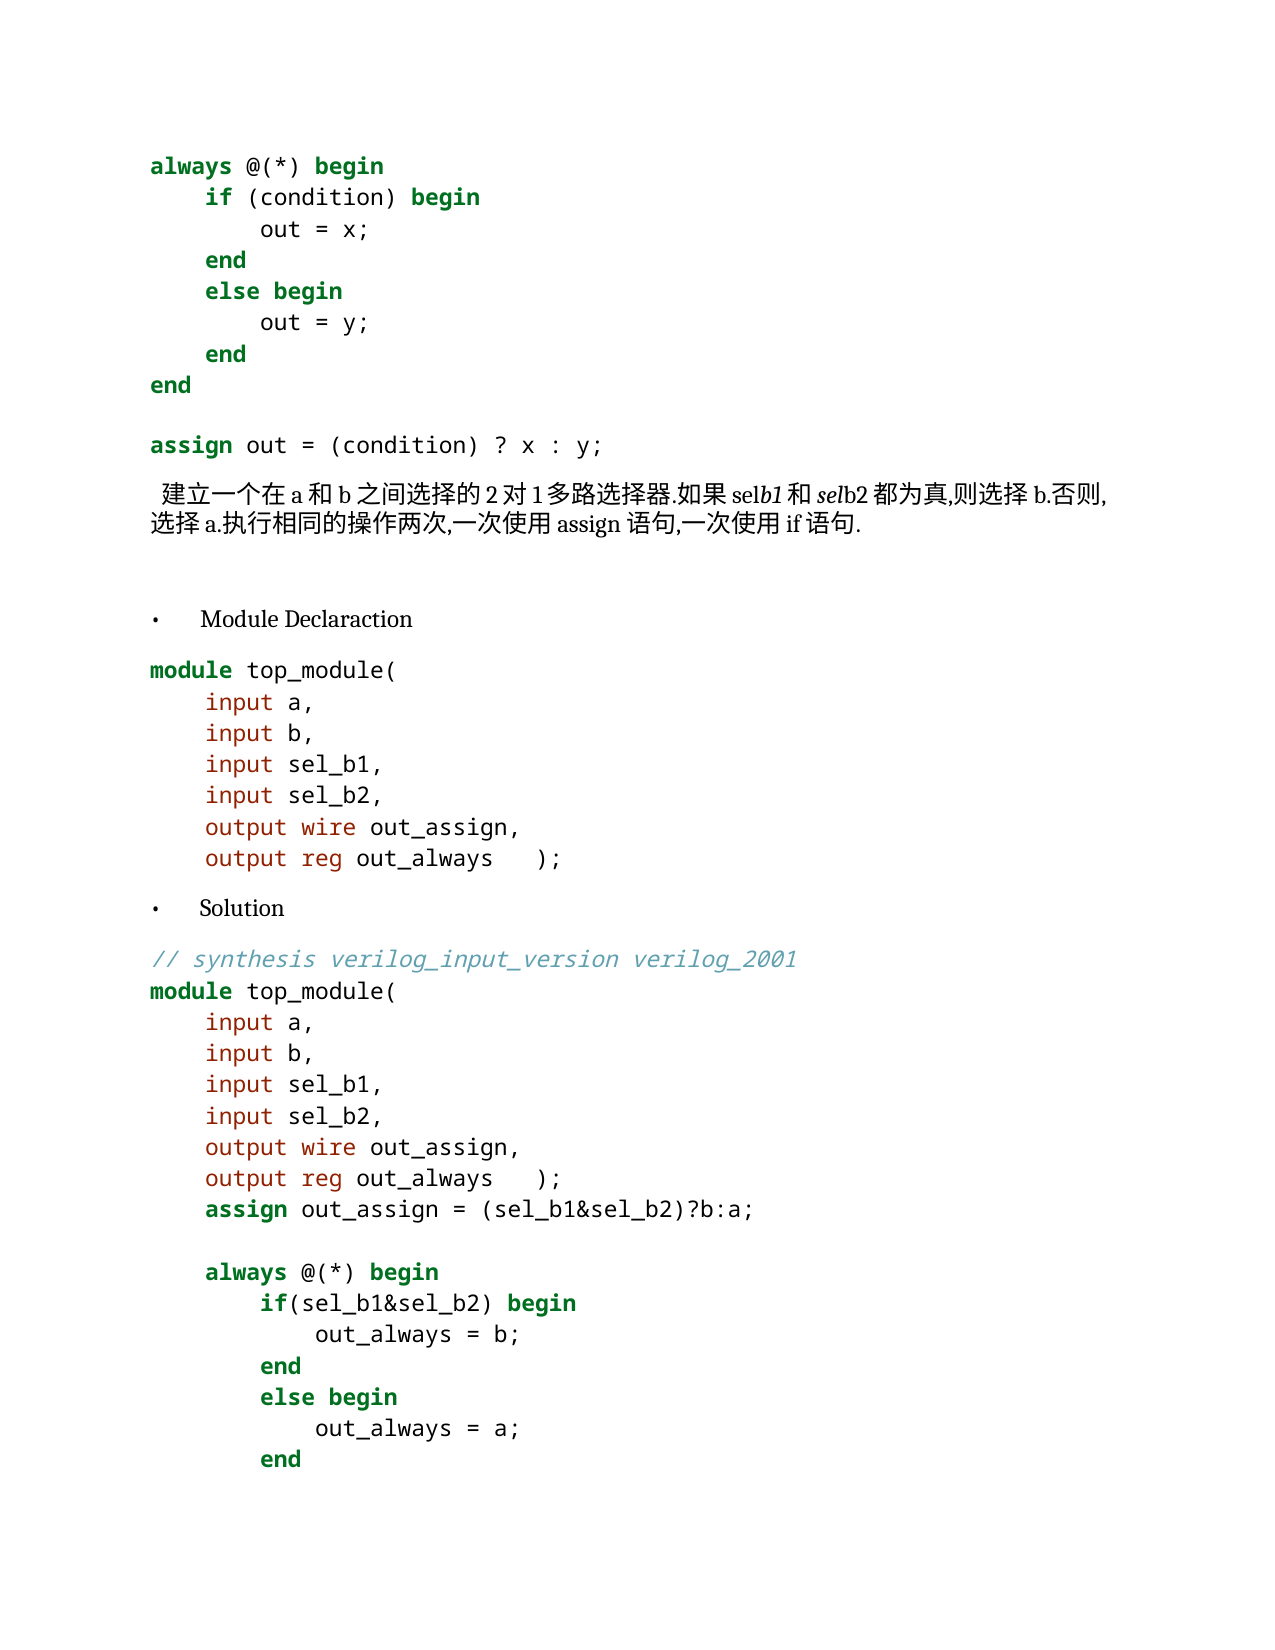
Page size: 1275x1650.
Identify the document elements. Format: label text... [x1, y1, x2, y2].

text always @(*) begin if (condition) begin out = x; end else begin out = y; end end assign out = (condition) ? x : y; [150, 150, 1125, 460]
list Solution [150, 894, 1125, 922]
text 建立一个在a和b之间选择的2对1多路选择器.如果selb1和selb2都为真,则选择b.否则,选择a.执行相同的操作两次,一次使用assign语句,一次使用if语句. [150, 481, 1125, 538]
list Module Declaraction [150, 604, 1125, 633]
text module top_module( input a, input b, input sel_b1, input sel_b2, output wire out_assign, output reg out_always ); [150, 654, 1125, 873]
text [150, 943, 1125, 1474]
